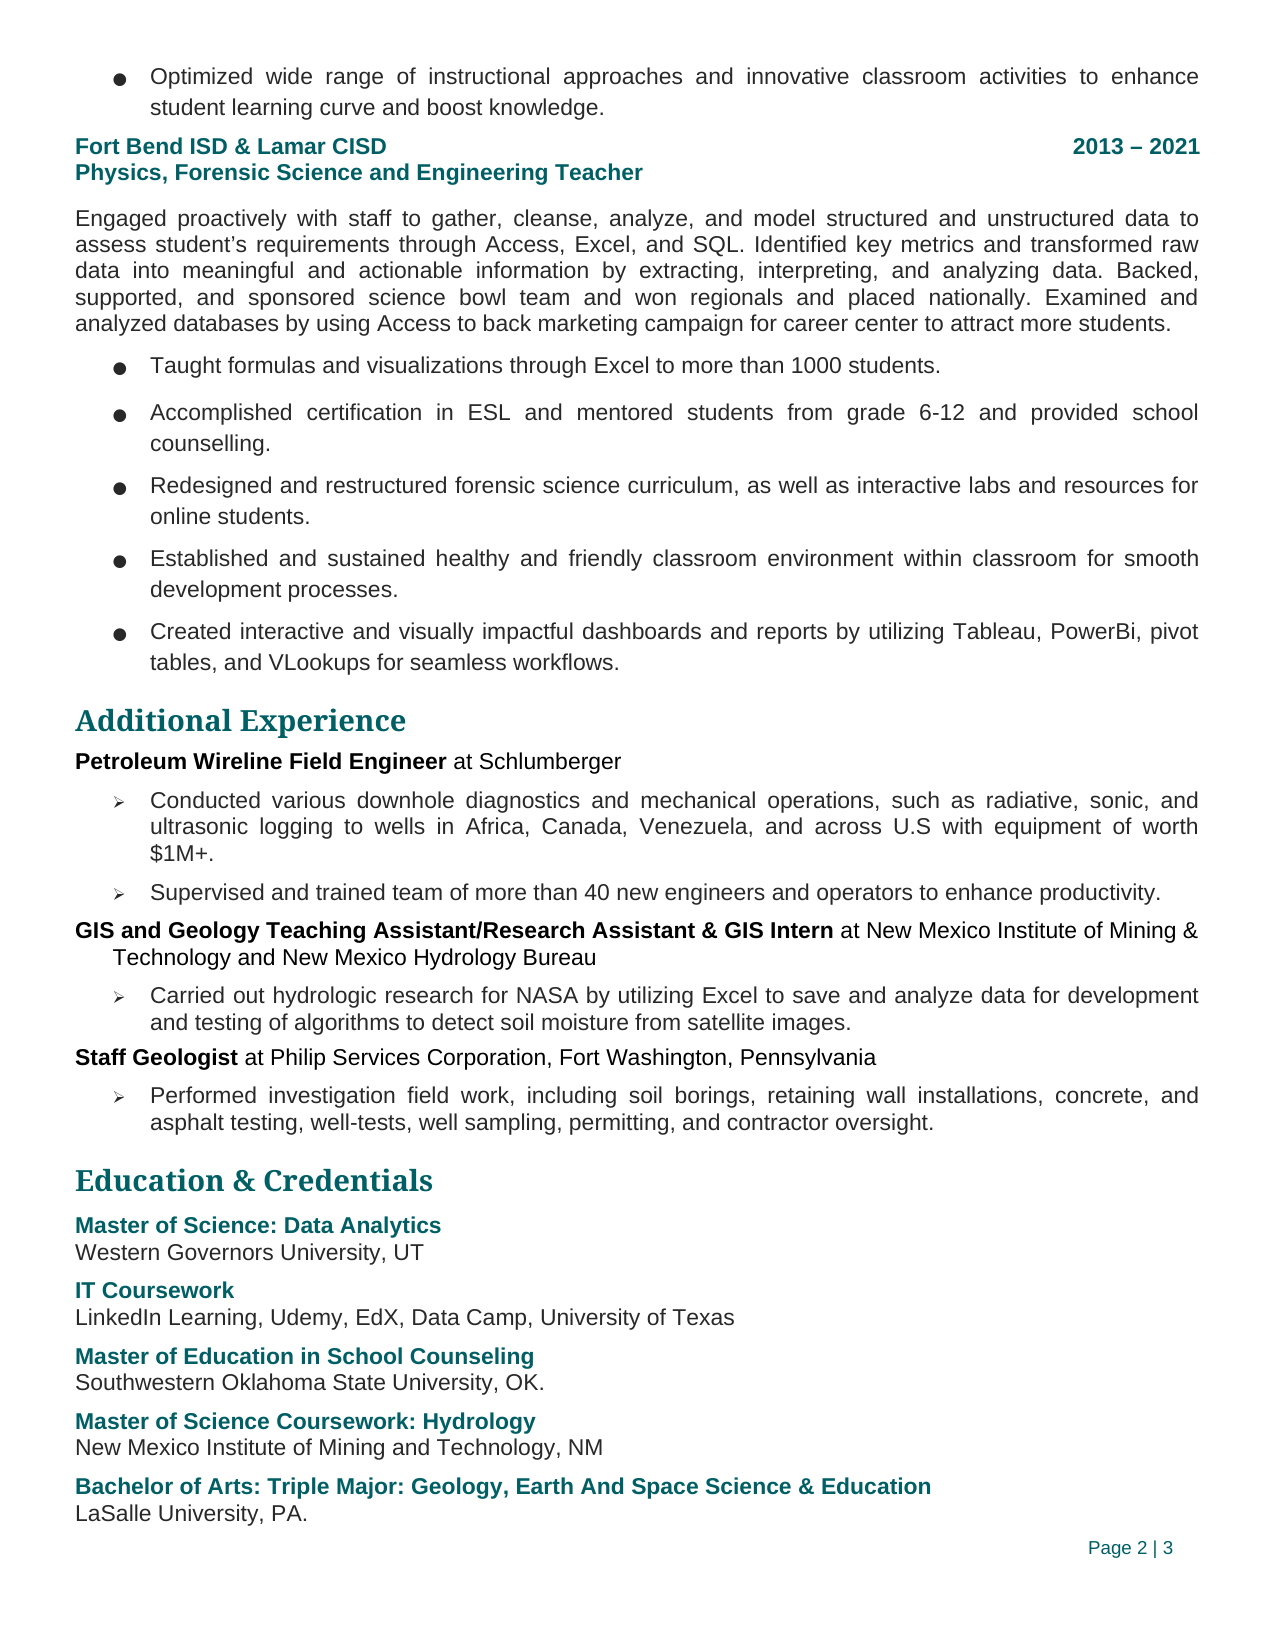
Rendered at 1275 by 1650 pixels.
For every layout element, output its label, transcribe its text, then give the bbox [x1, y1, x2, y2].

text Bachelor of Arts: Triple Major: Geology, Earth And Space Science & Education [75, 1473, 1200, 1499]
text Staff Geologist at Philip Services Corporation, Fort Washington, Pennsylvania [75, 1043, 1200, 1070]
text Physics, Forensic Science and Engineering Teacher [75, 159, 1200, 186]
text IT Coursework [75, 1277, 1200, 1304]
list Carried out hydrologic research for NASA by utilizing Excel to save and analyze data for development and testing of algorithms to detect soil moisture from satellite images. [112, 982, 1200, 1035]
text Master of Science: Data Analytics [75, 1212, 1200, 1239]
text Petroleum Wireline Field Engineer at Schlumberger [75, 748, 1200, 774]
text New Mexico Institute of Mining and Technology, NM [75, 1434, 1200, 1461]
list Supervised and trained team of more than 40 new engineers and operators to enhance productivity. [112, 878, 1200, 905]
text Additional Experience [75, 700, 1200, 740]
text Taught formulas and visualizations through Excel to more than 1000 students. [112, 349, 1200, 383]
list Performed investigation field work, including soil borings, retaining wall installations, concrete, and asphalt testing, well-tests, well sampling, permitting, and contractor oversight. [112, 1082, 1200, 1135]
text Master of Science Coursework: Hydrology [75, 1408, 1200, 1434]
text Engaged proactively with staff to gather, cleanse, analyze, and model structured and unstructured data to assess student’s requirements through Access, Excel, and SQL. Identified key metrics and transformed raw data into meaningful and actionable information by extracting, interpreting, and analyzing data. Backed, supported, and sponsored science bowl team and won regionals and placed nationally. Examined and analyzed databases by using Access to back marketing campaign for career center to attract more students. [75, 204, 1200, 336]
text Optimized wide range of instructional approaches and innovative classroom activities to enhance student learning curve and boost knowledge. [112, 60, 1200, 121]
text Southwestern Oklahoma State University, OK. [75, 1369, 1200, 1395]
text Education & Credentials [75, 1160, 1200, 1200]
text Created interactive and visually impactful dashboards and reports by utilizing Tableau, PowerBi, pivot tables, and VLookups for seamless workflows. [112, 614, 1200, 675]
text Master of Education in School Counseling [75, 1343, 1200, 1369]
list Conducted various downhole diagnostics and mechanical operations, such as radiative, sonic, and ultrasonic logging to wells in Africa, Canada, Venezuela, and across U.S with equipment of worth $1M+. [112, 787, 1200, 866]
text Fort Bend ISD & Lamar CISD 2013 – 2021 [75, 133, 1200, 159]
text Redesigned and restructured forensic science curriculum, as well as interactive labs and resources for online students. [112, 468, 1200, 529]
text Accomplished certification in ESL and mentored students from grade 6-12 and provided school counselling. [112, 395, 1200, 456]
text Established and sustained healthy and friendly classroom environment within classroom for smooth development processes. [112, 541, 1200, 602]
text LaSalle University, PA. [75, 1499, 1200, 1526]
text Western Governors University, UT [75, 1239, 1200, 1265]
text LinkedIn Learning, Udemy, EdX, Data Camp, University of Texas [75, 1304, 1200, 1330]
text GIS and Geology Teaching Assistant/Research Assistant & GIS Intern at New Mexico Institute of Mining & Technology and New Mexico Hydrology Bureau [75, 917, 1200, 970]
